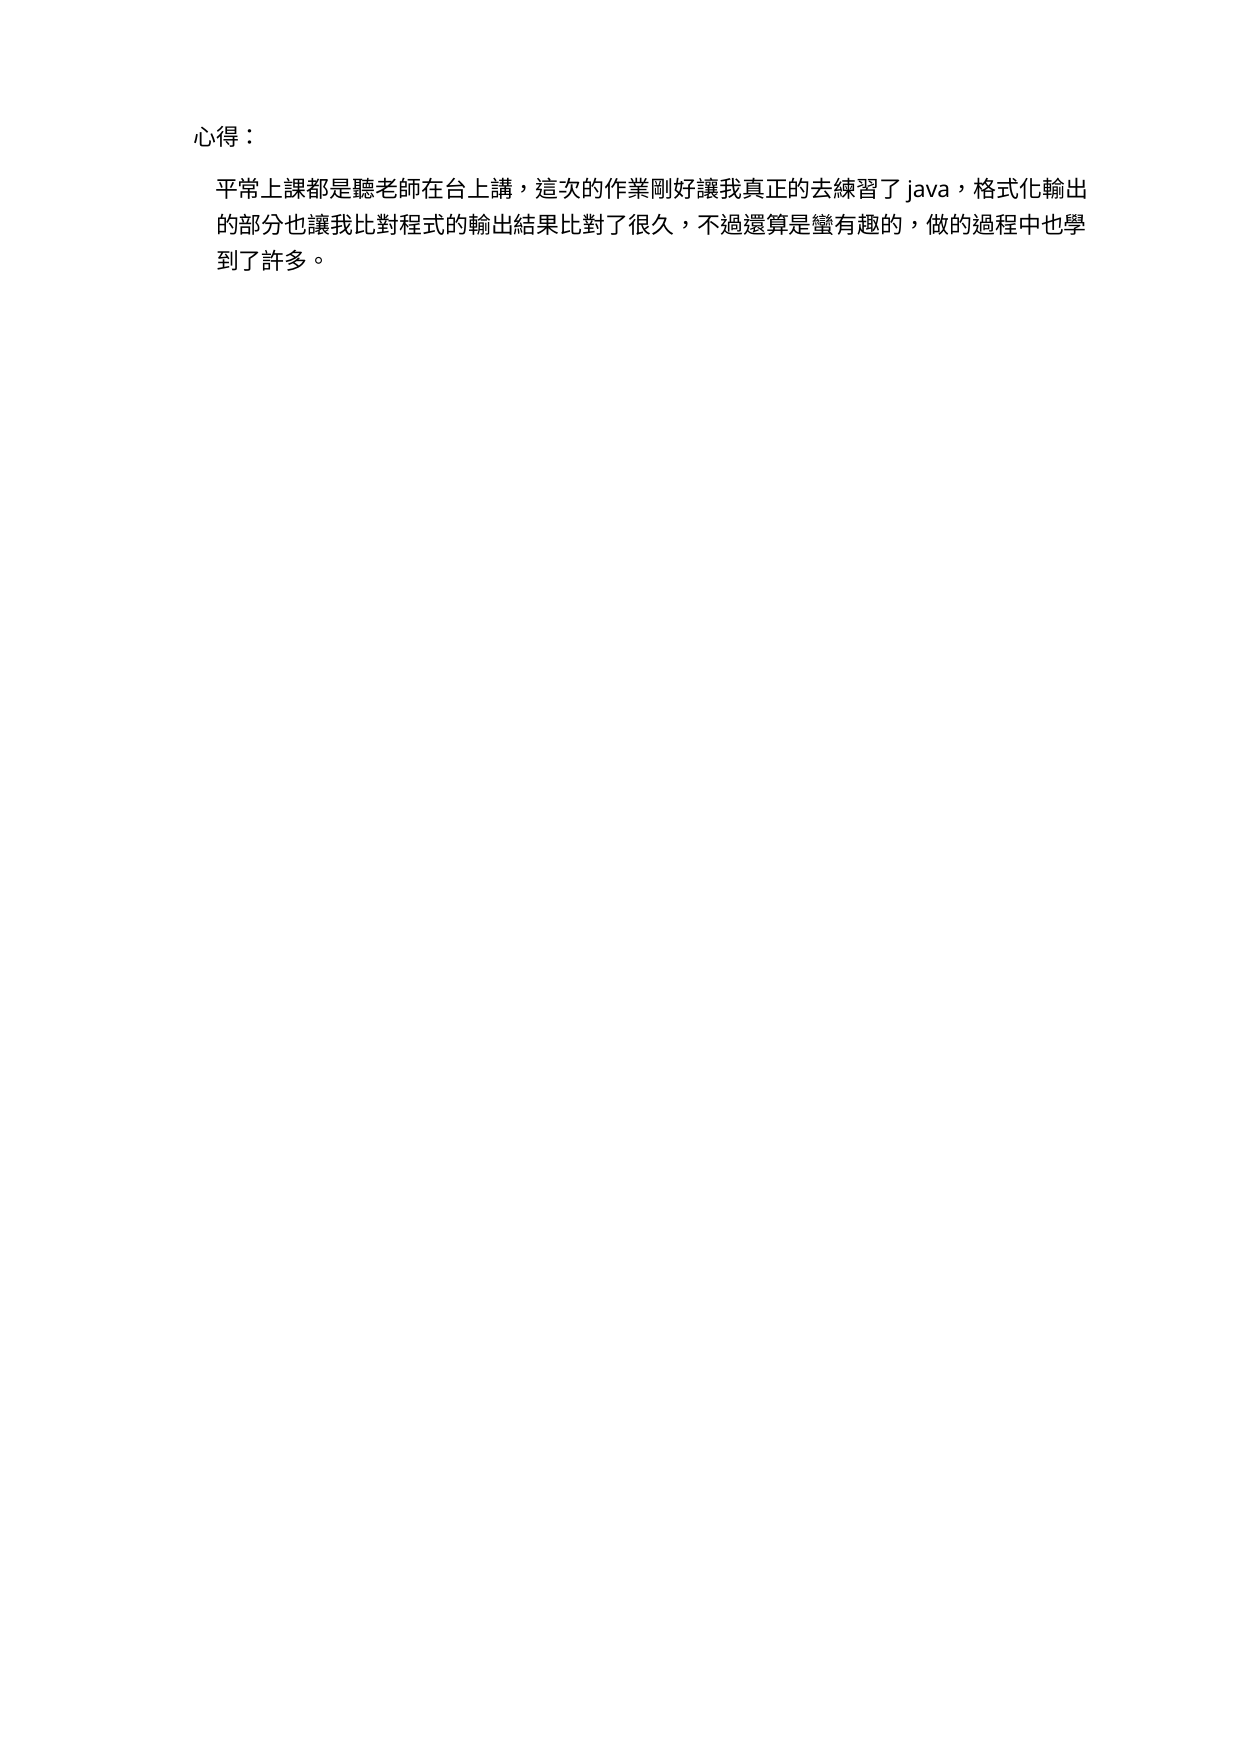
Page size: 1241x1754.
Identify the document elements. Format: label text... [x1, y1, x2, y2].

text 心得： [148, 118, 1093, 152]
text 平常上課都是聽老師在台上講，這次的作業剛好讓我真正的去練習了java，格式化輸出的部分也讓我比對程式的輸出結果比對了很久，不過還算是蠻有趣的，做的過程中也學到了許多。 [215, 171, 1093, 276]
